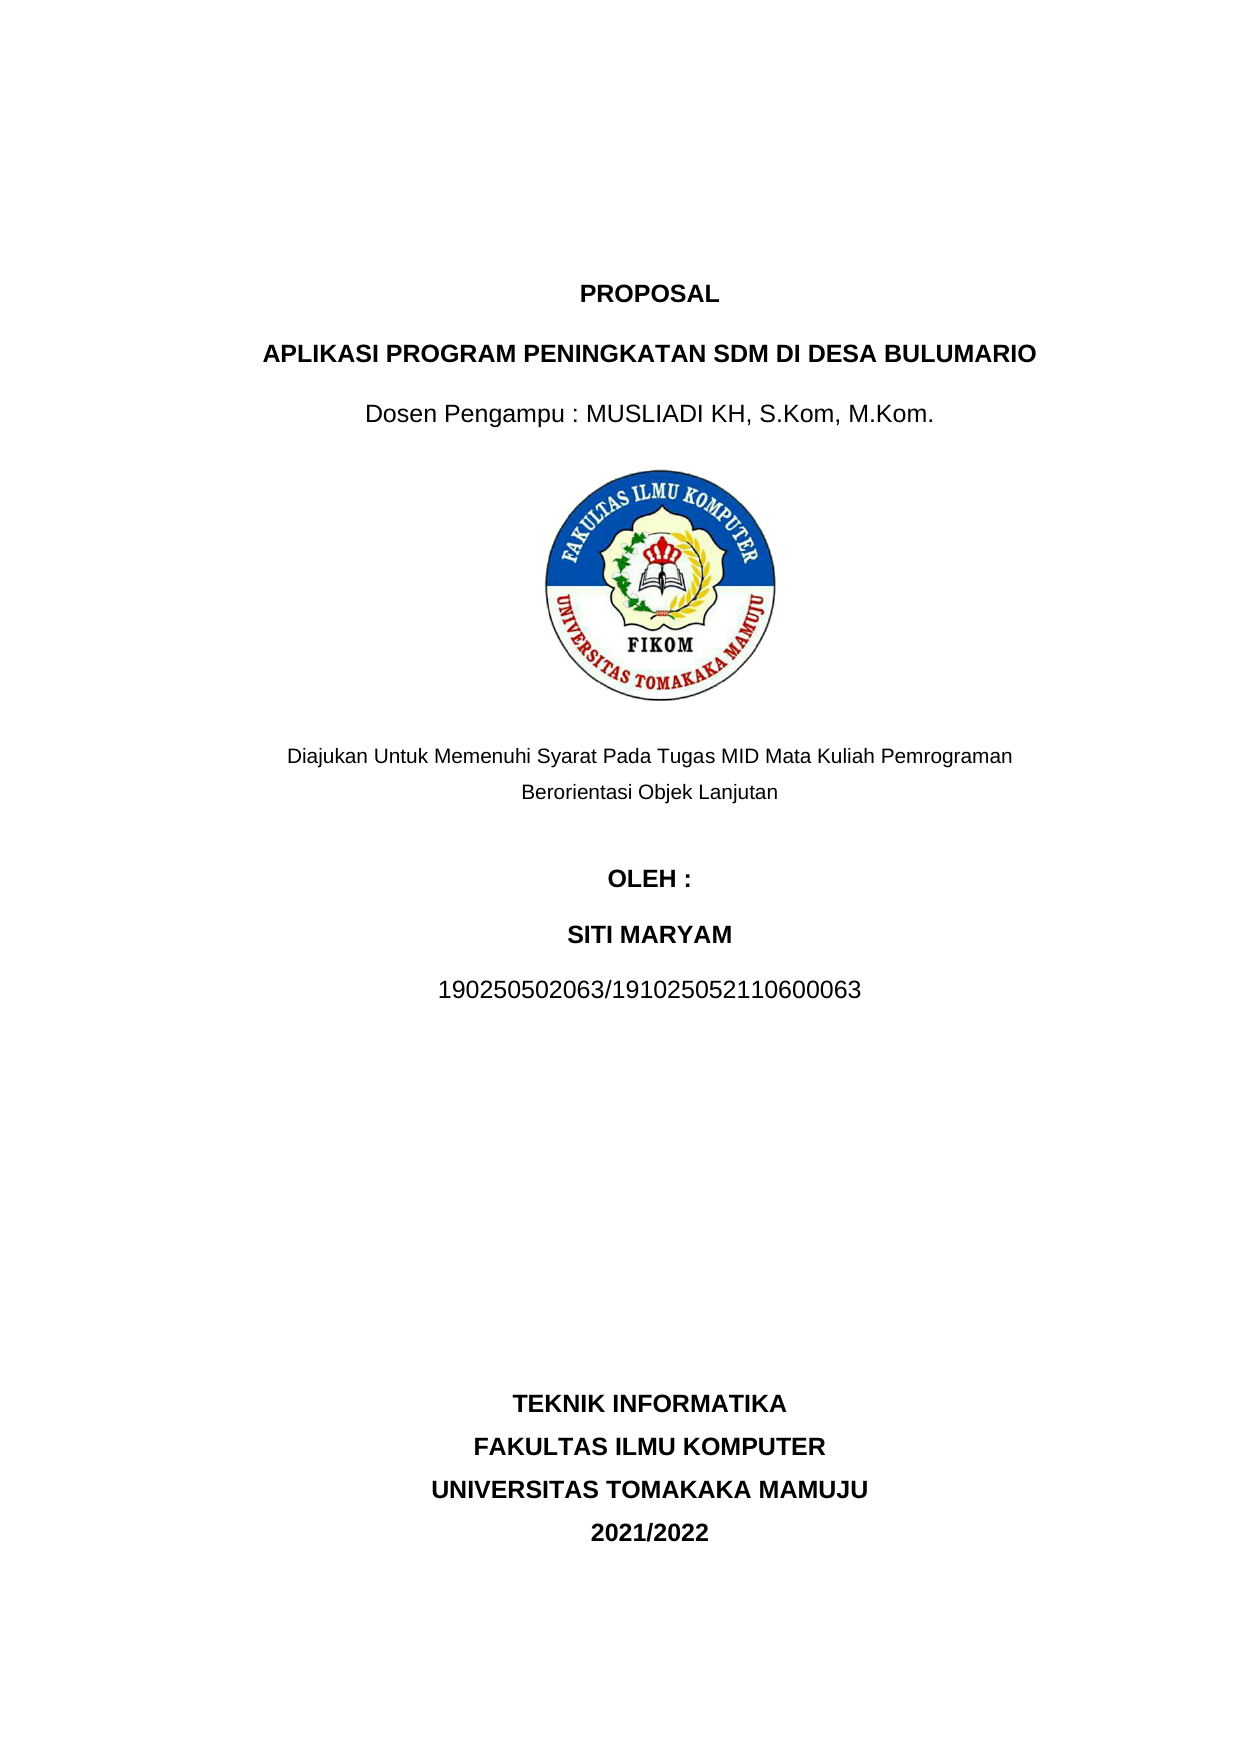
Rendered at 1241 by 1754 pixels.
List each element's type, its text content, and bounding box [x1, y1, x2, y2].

text 190250502063/191025052110600063 [236, 976, 1063, 1004]
text Diajukan Untuk Memenuhi Syarat Pada Tugas MID Mata Kuliah Pemrograman Berorientasi Objek Lanjutan [236, 744, 1063, 804]
text PROPOSAL [236, 279, 1063, 308]
text APLIKASI PROGRAM PENINGKATAN SDM DI DESA BULUMARIO [236, 339, 1063, 368]
text 2021/2022 [236, 1518, 1063, 1547]
text OLEH : [236, 864, 1063, 893]
text UNIVERSITAS TOMAKAKA MAMUJU [236, 1475, 1063, 1504]
text SITI MARYAM [236, 920, 1063, 949]
text Dosen Pengampu : MUSLIADI KH, S.Kom, M.Kom. [236, 399, 1063, 428]
text FAKULTAS ILMU KOMPUTER [236, 1432, 1063, 1461]
picture [531, 452, 793, 708]
text TEKNIK INFORMATIKA [236, 1389, 1063, 1417]
